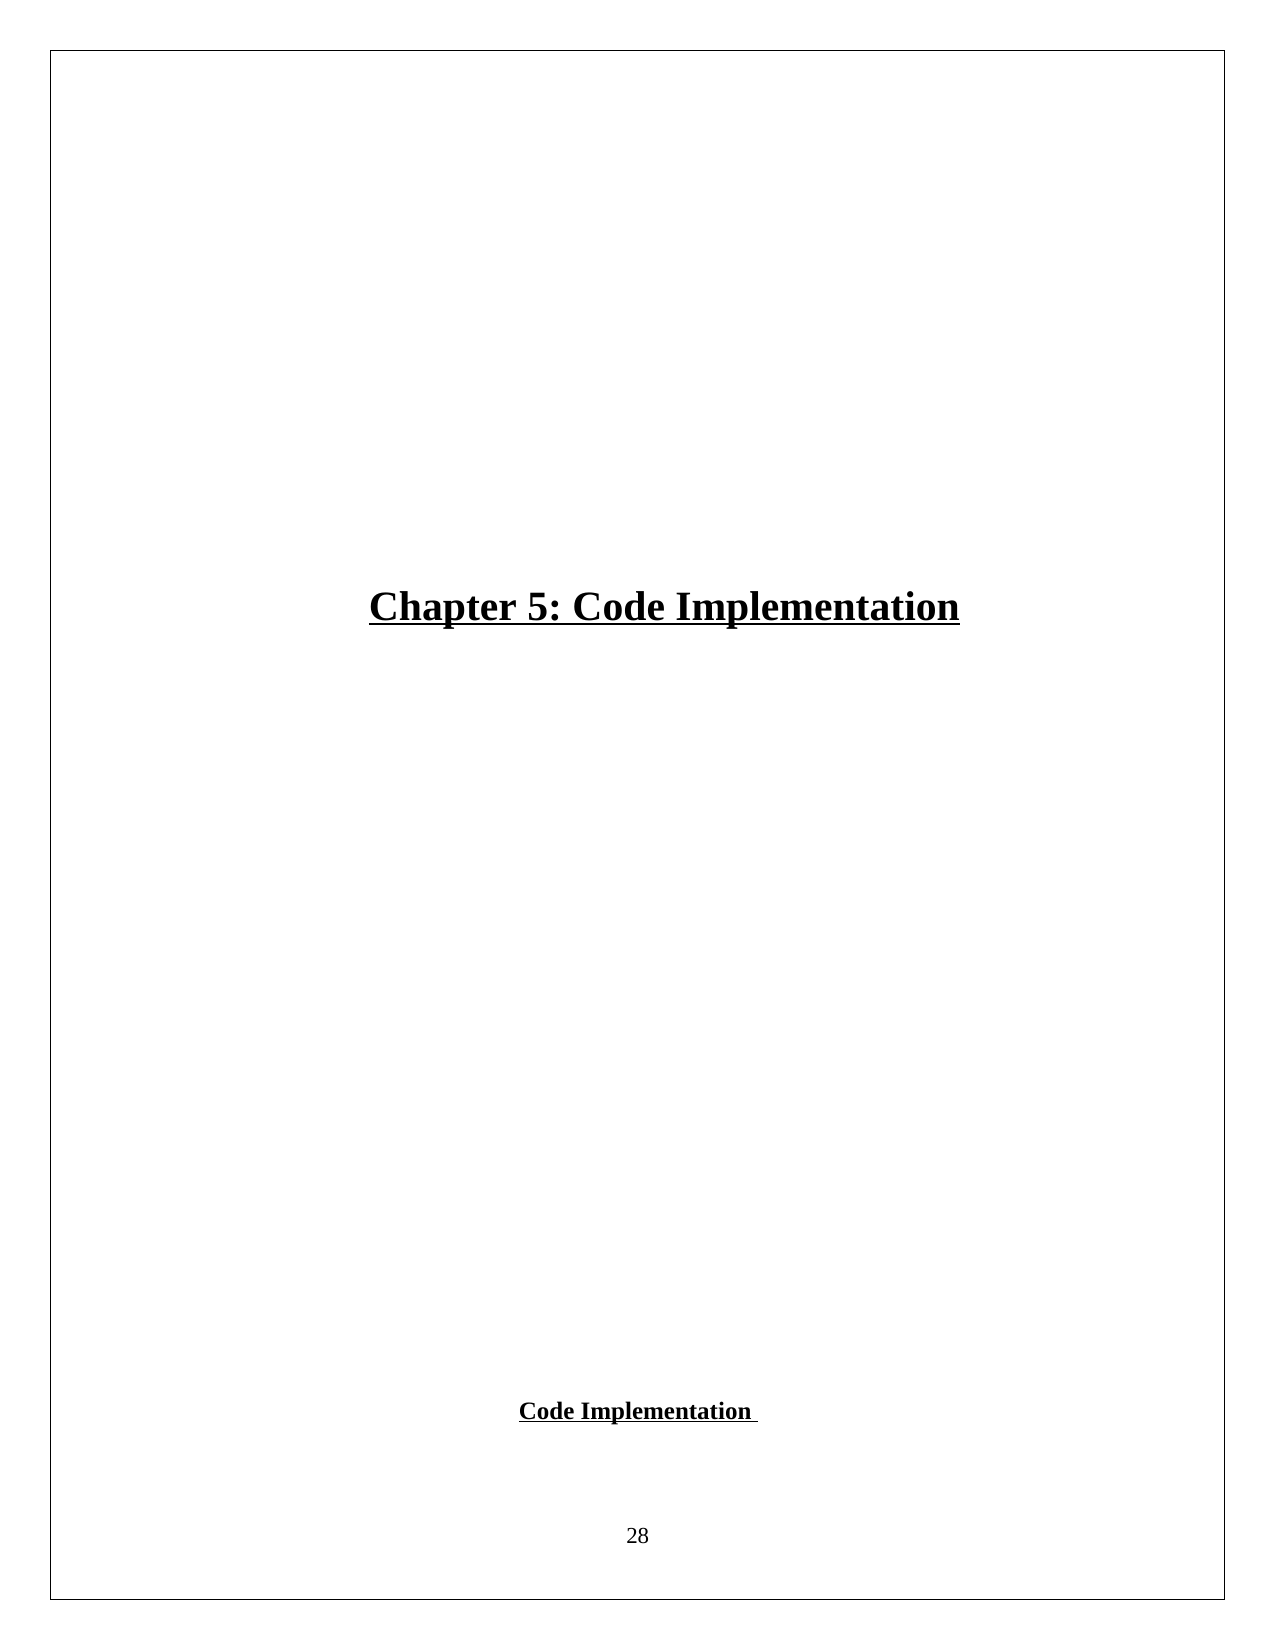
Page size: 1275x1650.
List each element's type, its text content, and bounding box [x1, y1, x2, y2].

text Code Implementation [150, 1396, 1125, 1424]
text Chapter 5: Code Implementation [150, 581, 1125, 629]
